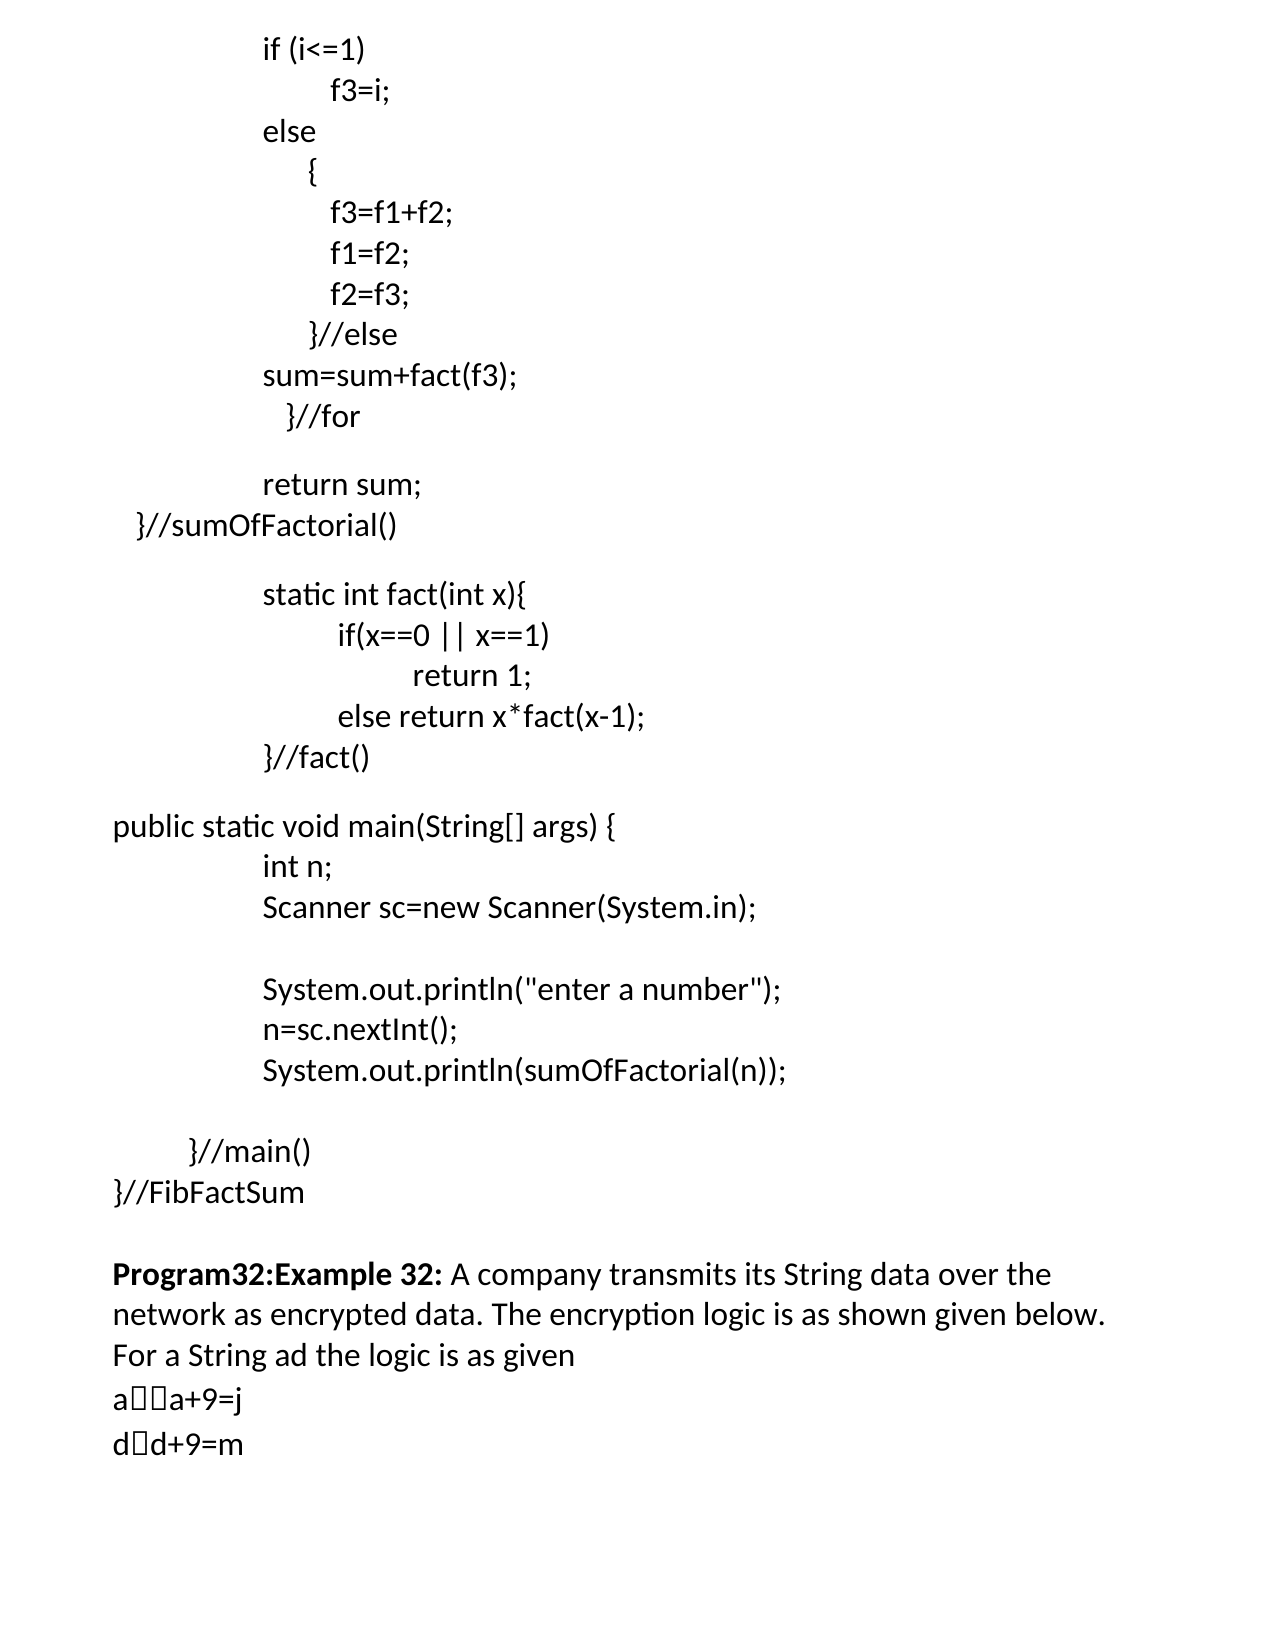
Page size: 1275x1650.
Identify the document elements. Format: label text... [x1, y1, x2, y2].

text n=sc.nextInt(); [112, 1008, 1125, 1049]
text System.out.println("enter a number"); [112, 967, 1125, 1008]
text Program32:Example 32: A company transmits its String data over the network as encrypted data. The encryption logic is as shown given below. [112, 1253, 1125, 1334]
text f3=f1+f2; [112, 191, 1125, 232]
text if (i<=1) [112, 28, 1125, 69]
text static int fact(int x){ [112, 573, 1125, 614]
text return 1; [112, 654, 1125, 695]
text f2=f3; [112, 272, 1125, 313]
text f1=f2; [112, 232, 1125, 272]
text }//sumOfFactorial() [112, 504, 1125, 545]
text public static void main(String[] args) { [112, 804, 1125, 845]
text dd+9=m [112, 1420, 1125, 1466]
text { [112, 150, 1125, 191]
text }//else [112, 313, 1125, 354]
text aa+9=j [112, 1375, 1125, 1420]
text }//main() [112, 1130, 1125, 1171]
text System.out.println(sumOfFactorial(n)); [112, 1049, 1125, 1090]
text }//fact() [112, 736, 1125, 777]
text f3=i; [112, 69, 1125, 109]
text int n; [112, 845, 1125, 886]
text else [112, 109, 1125, 150]
text else return x*fact(x-1); [112, 695, 1125, 736]
text return sum; [112, 463, 1125, 504]
text }//for [112, 395, 1125, 435]
text Scanner sc=new Scanner(System.in); [112, 886, 1125, 927]
text if(x==0 || x==1) [112, 614, 1125, 654]
text For a String ad the logic is as given [112, 1334, 1125, 1375]
text }//FibFactSum [112, 1171, 1125, 1212]
text sum=sum+fact(f3); [112, 354, 1125, 395]
